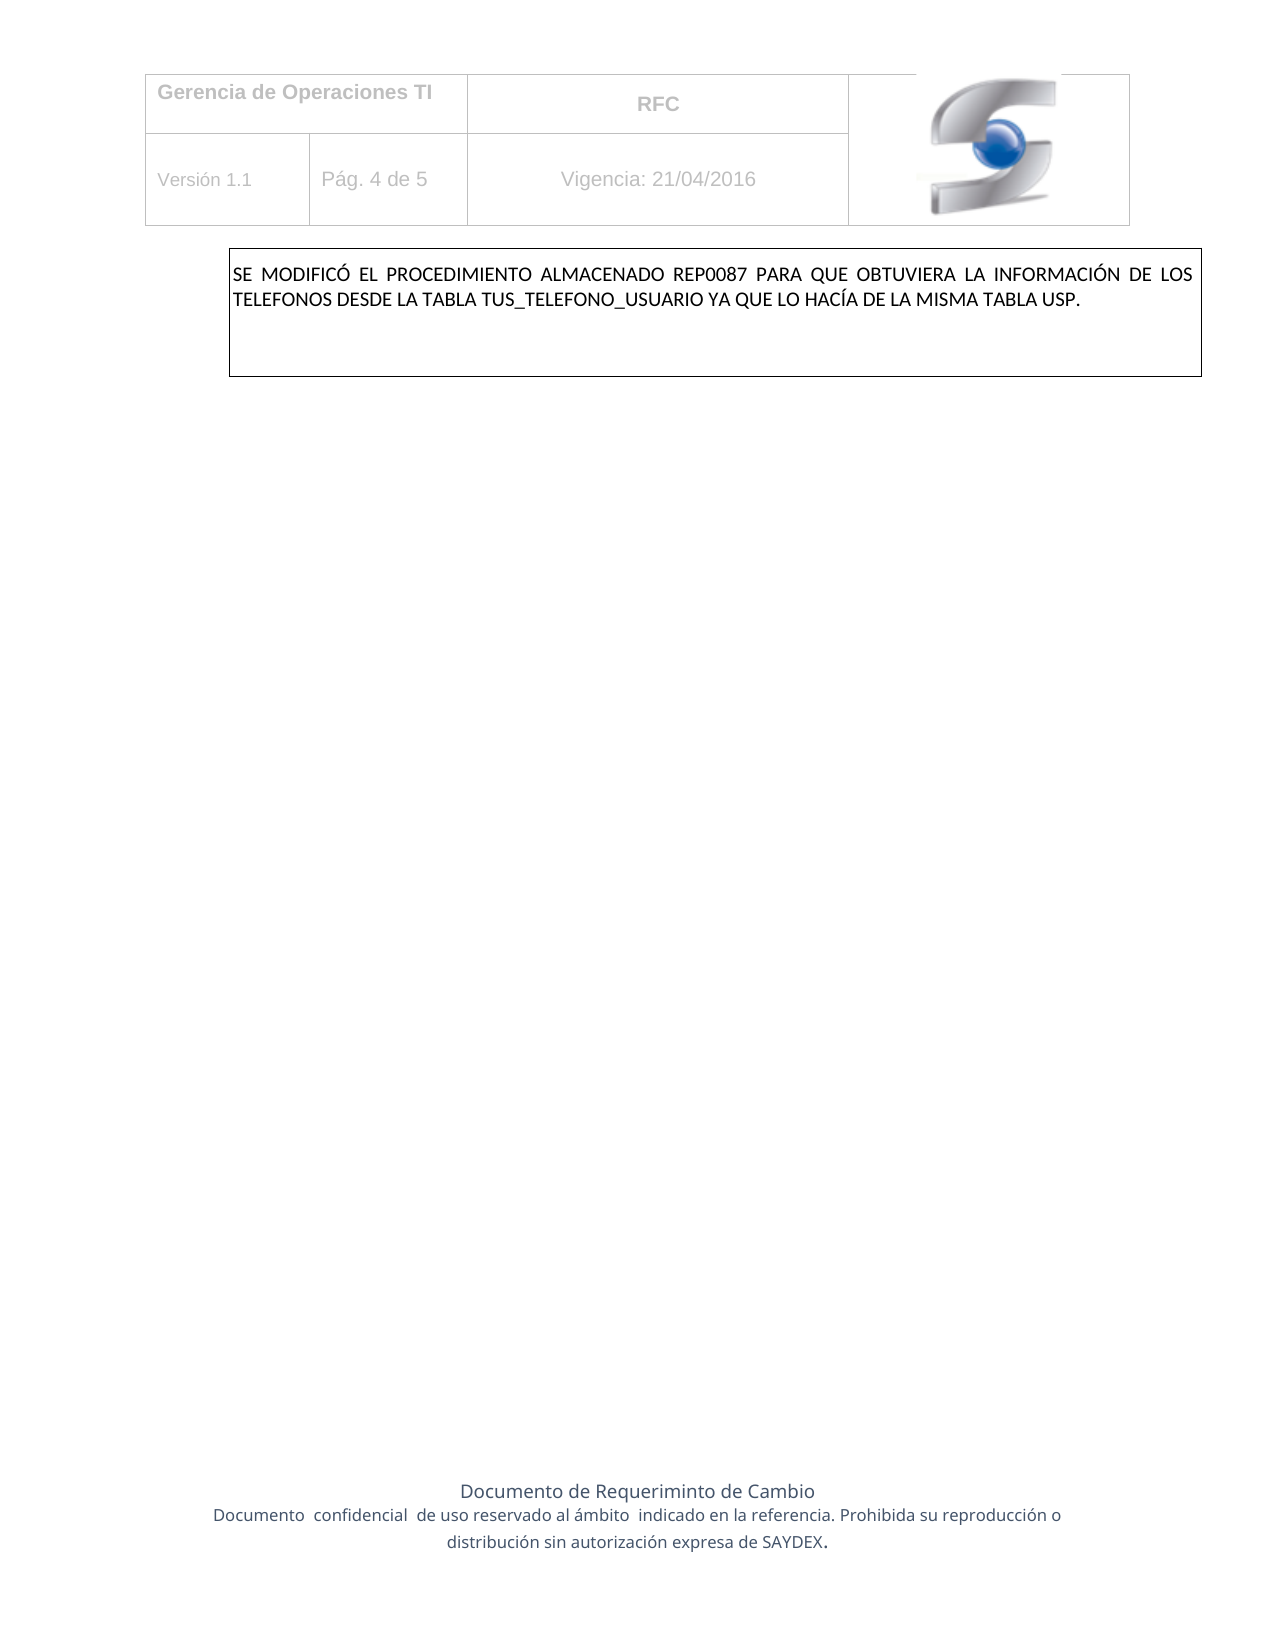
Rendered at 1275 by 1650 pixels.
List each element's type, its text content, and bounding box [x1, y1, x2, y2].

table_header SE MODIFICÓ EL PROCEDIMIENTO ALMACENADO REP0087 PARA QUE OBTUVIERA LA INFORMACIÓN DE LOS TELEFONOS DESDE LA TABLA TUS_TELEFONO_USUARIO YA QUE LO HACÍA DE LA MISMA TABLA USP. [230, 249, 1201, 376]
picture [916, 74, 1062, 225]
